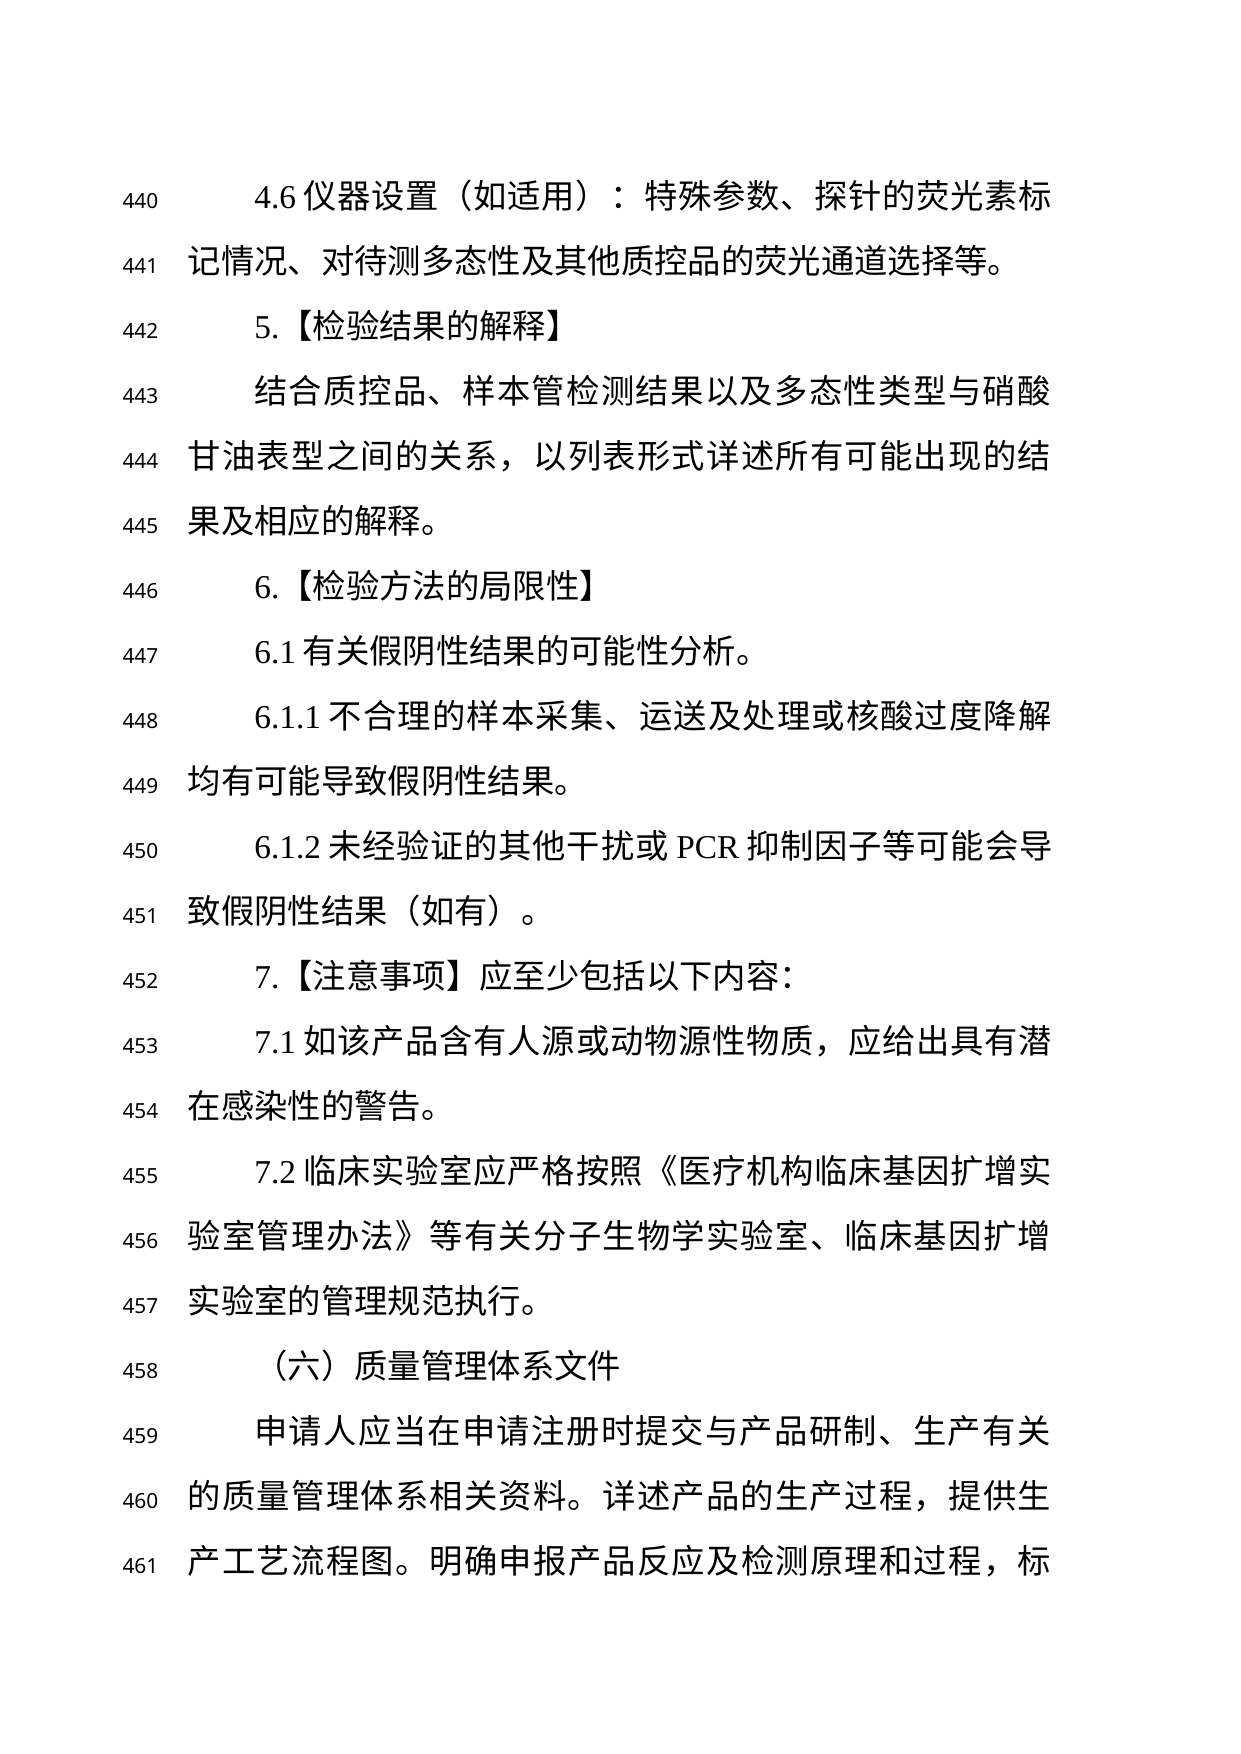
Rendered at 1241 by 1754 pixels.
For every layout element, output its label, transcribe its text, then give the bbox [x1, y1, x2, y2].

text （六）质量管理体系文件 [187, 1332, 1060, 1397]
text 6.【检验方法的局限性】 [187, 552, 1053, 617]
text 7.2临床实验室应严格按照《医疗机构临床基因扩增实验室管理办法》等有关分子生物学实验室、临床基因扩增实验室的管理规范执行。 [187, 1137, 1053, 1332]
text 7.【注意事项】应至少包括以下内容： [187, 942, 1053, 1007]
text 4.6仪器设置（如适用）：特殊参数、探针的荧光素标记情况、对待测多态性及其他质控品的荧光通道选择等。 [187, 162, 1053, 292]
text 6.1.2未经验证的其他干扰或PCR抑制因子等可能会导致假阴性结果（如有）。 [187, 812, 1053, 942]
text 7.1如该产品含有人源或动物源性物质，应给出具有潜在感染性的警告。 [187, 1007, 1053, 1137]
text 6.1.1不合理的样本采集、运送及处理或核酸过度降解均有可能导致假阴性结果。 [187, 682, 1053, 812]
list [187, 1397, 1053, 1592]
text 结合质控品、样本管检测结果以及多态性类型与硝酸甘油表型之间的关系，以列表形式详述所有可能出现的结果及相应的解释。 [187, 357, 1053, 552]
text 5.【检验结果的解释】 [187, 292, 1053, 357]
text 6.1有关假阴性结果的可能性分析。 [187, 617, 1053, 682]
